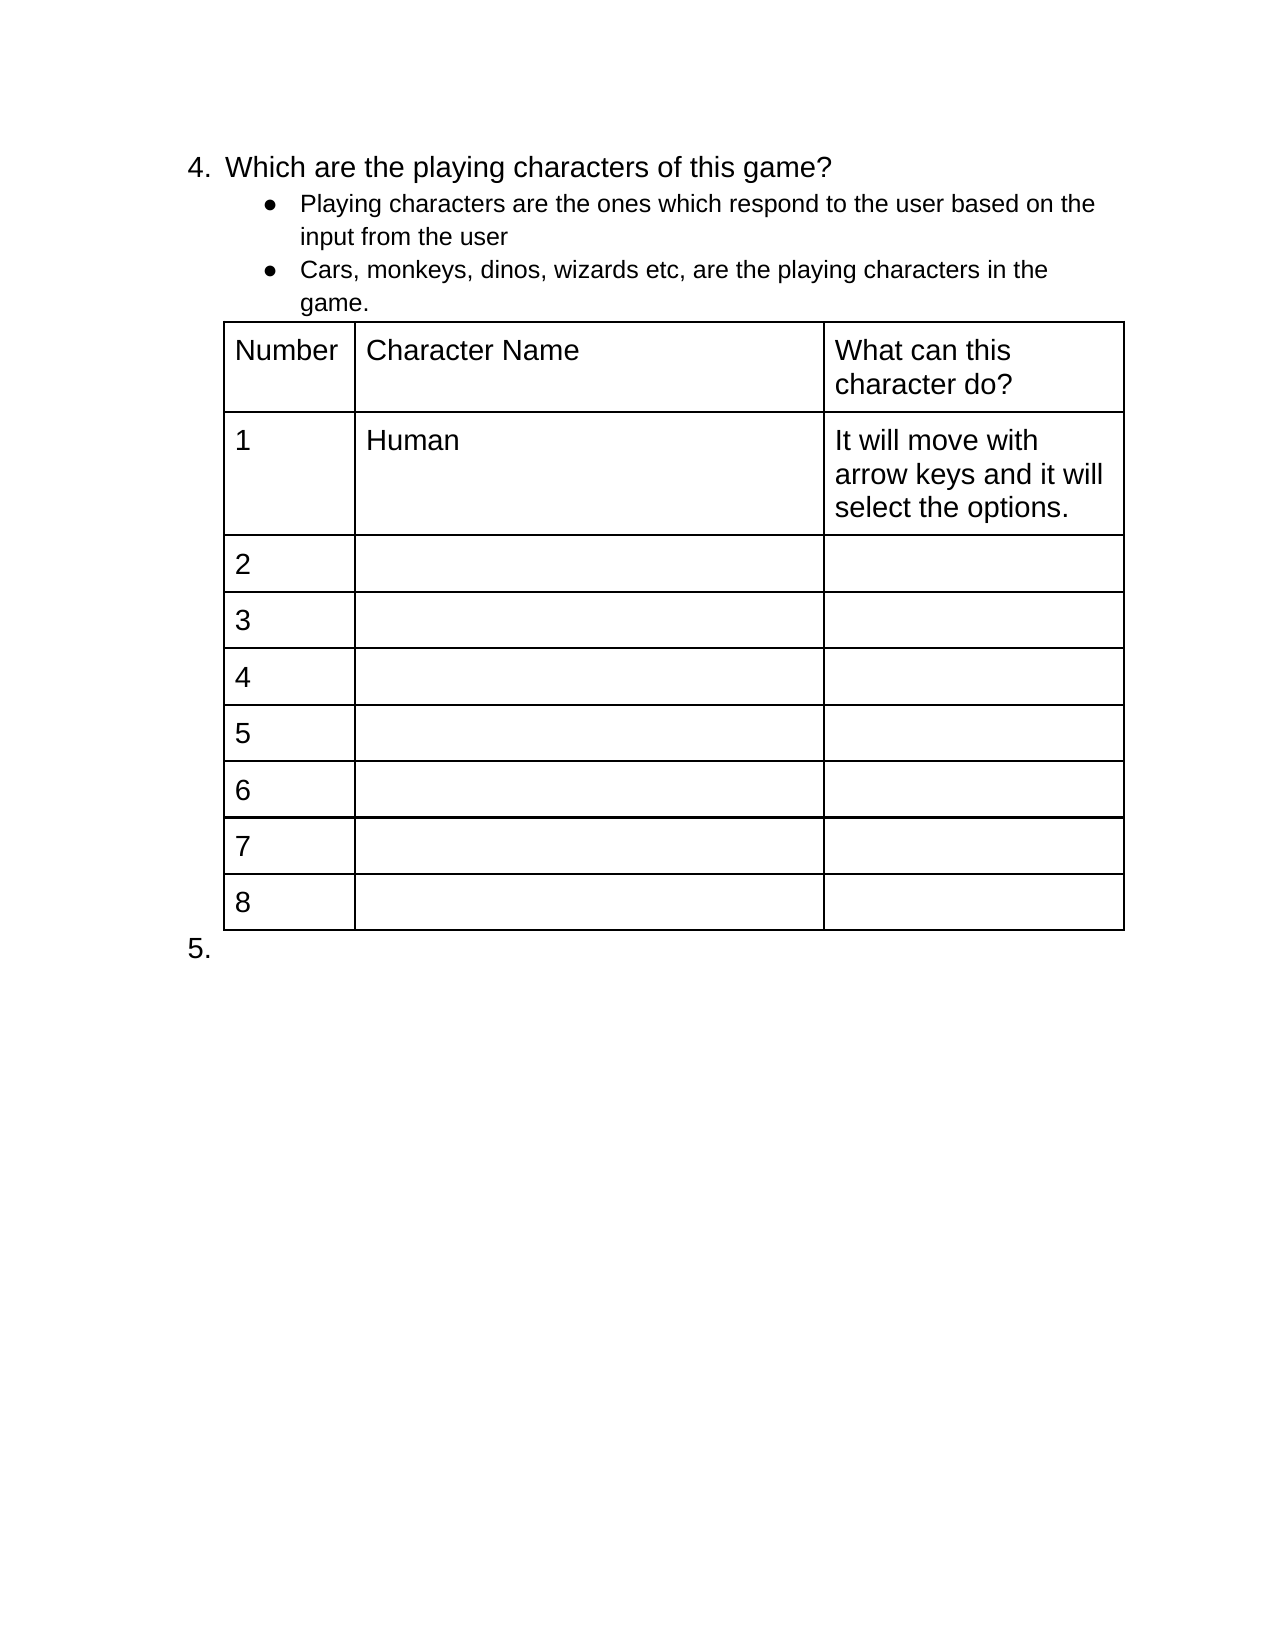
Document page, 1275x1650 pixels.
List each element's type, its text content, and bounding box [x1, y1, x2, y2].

table_cell [356, 593, 823, 647]
table_cell [825, 706, 1123, 760]
table_cell [356, 762, 823, 816]
table_cell [825, 536, 1123, 591]
table_cell [356, 706, 823, 760]
table_cell [356, 819, 823, 873]
table_cell [825, 593, 1123, 647]
table_cell 6 [225, 762, 354, 816]
table_cell [356, 875, 823, 929]
list Cars, monkeys, dinos, wizards etc, are the playing characters in the game. [262, 254, 1125, 316]
table_cell Human [356, 413, 823, 534]
table_cell [356, 536, 823, 591]
list Playing characters are the ones which respond to the user based on the input from the user [262, 188, 1125, 250]
table_cell 5 [225, 706, 354, 760]
table_cell 8 [225, 875, 354, 929]
table_cell It will move with arrow keys and it will select the options. [825, 413, 1123, 534]
table_cell [825, 819, 1123, 873]
table_cell 4 [225, 649, 354, 703]
table_cell 3 [225, 593, 354, 647]
table_cell [825, 875, 1123, 929]
table_header What can this character do? [825, 323, 1123, 411]
table_header Character Name [356, 323, 823, 411]
table_cell [825, 649, 1123, 703]
table_cell [356, 649, 823, 703]
table_header Number [225, 323, 354, 411]
table_cell 1 [225, 413, 354, 534]
table_cell 2 [225, 536, 354, 591]
list Which are the playing characters of this game? [187, 150, 1125, 183]
table_cell 7 [225, 819, 354, 873]
table_cell [825, 762, 1123, 816]
